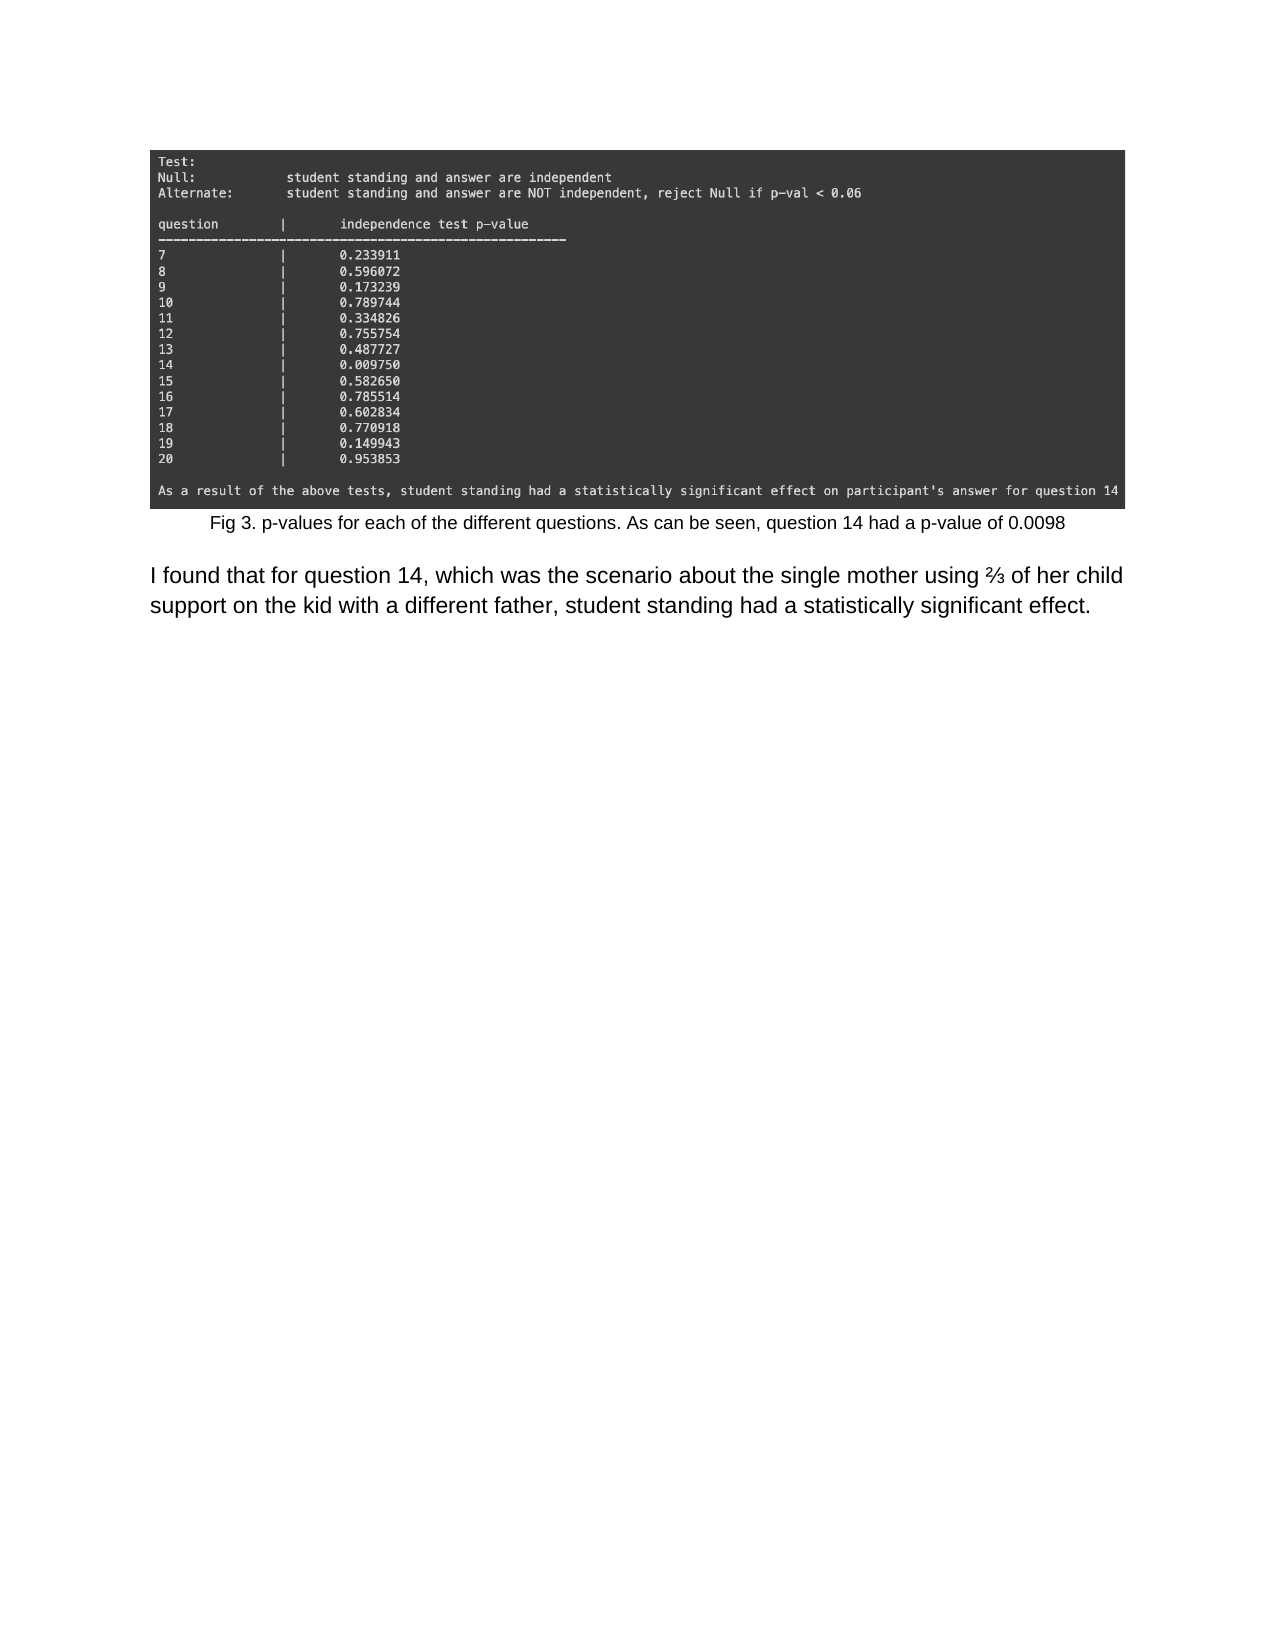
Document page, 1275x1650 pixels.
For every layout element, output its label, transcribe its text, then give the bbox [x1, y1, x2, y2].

picture [150, 150, 1125, 509]
text I found that for question 14, which was the scenario about the single mother using ⅔ of her child support on the kid with a different father, student standing had a statistically significant effect. [150, 562, 1125, 618]
text Fig 3. p-values for each of the different questions. As can be seen, question 14 had a p-value of 0.0098 [150, 512, 1125, 534]
